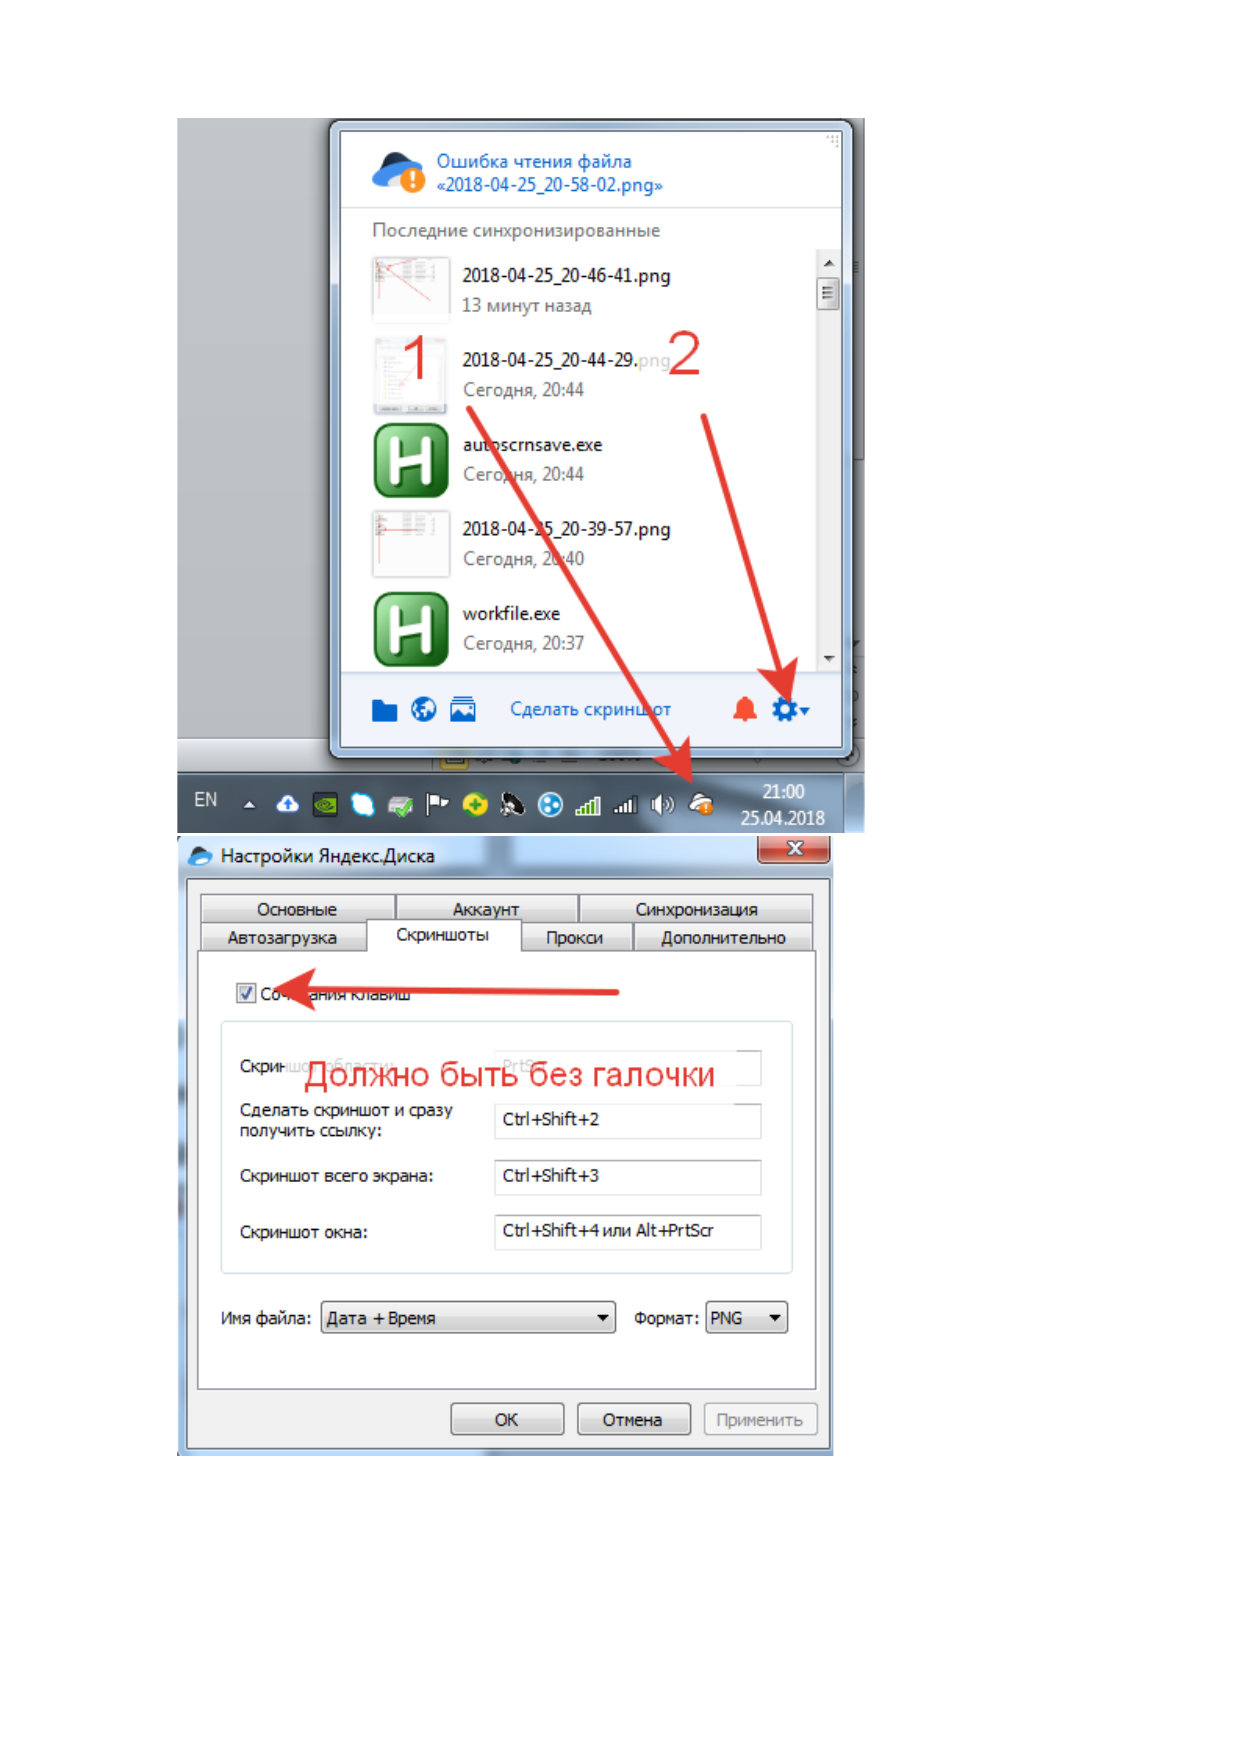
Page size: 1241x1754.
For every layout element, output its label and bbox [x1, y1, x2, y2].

picture [177, 836, 834, 1456]
picture [177, 118, 865, 833]
